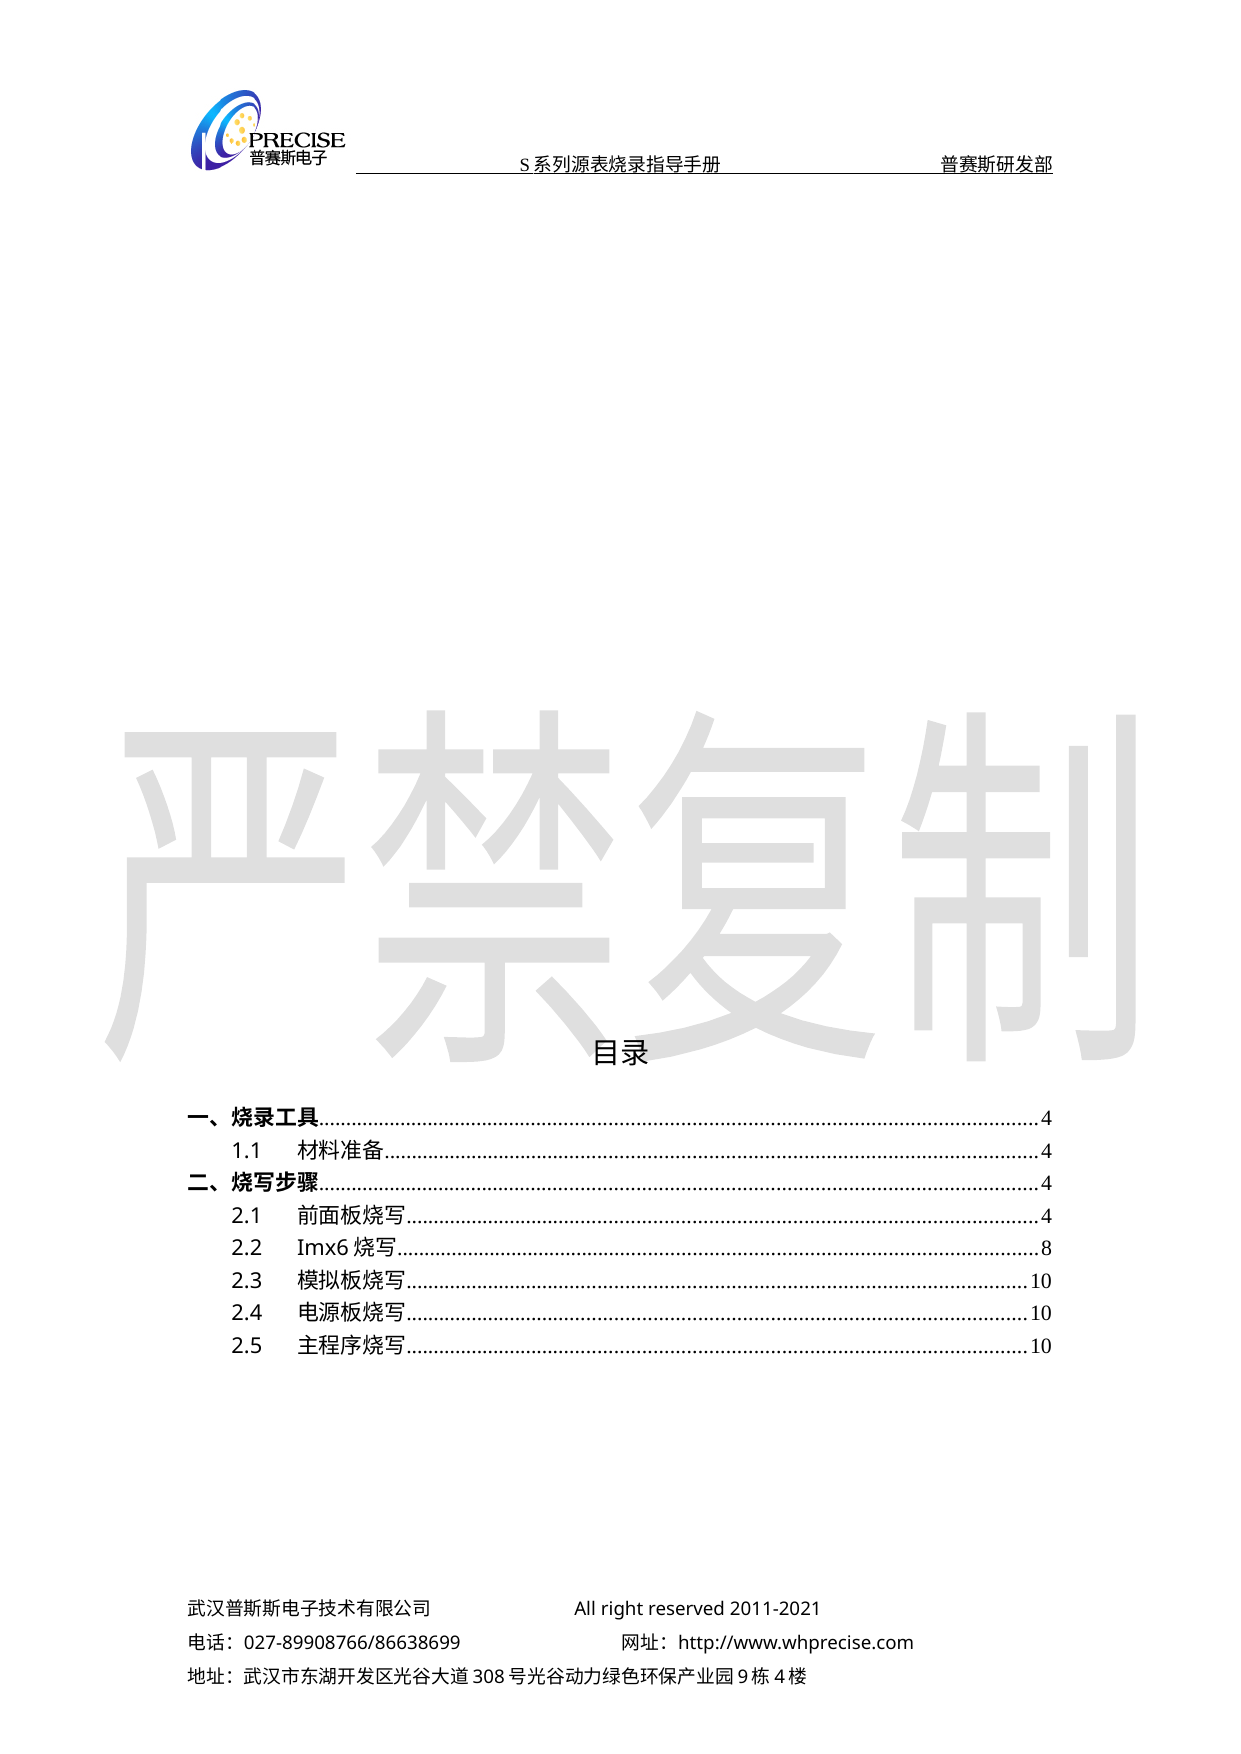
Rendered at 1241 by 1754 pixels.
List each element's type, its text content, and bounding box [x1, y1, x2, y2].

text 2.3 模拟板烧写 10 [231, 1262, 1053, 1295]
text 2.4 电源板烧写 10 [231, 1295, 1053, 1327]
picture [187, 88, 356, 172]
text 1.1 材料准备 4 [231, 1132, 1053, 1165]
text 2.5 主程序烧写 10 [231, 1327, 1053, 1360]
text 一、烧录工具 4 [187, 1100, 1053, 1132]
text 2.2 Imx6烧写 8 [231, 1230, 1053, 1262]
text 2.1 前面板烧写 4 [231, 1197, 1053, 1230]
text 目录 [187, 1018, 1053, 1083]
text 二、烧写步骤 4 [187, 1165, 1053, 1197]
